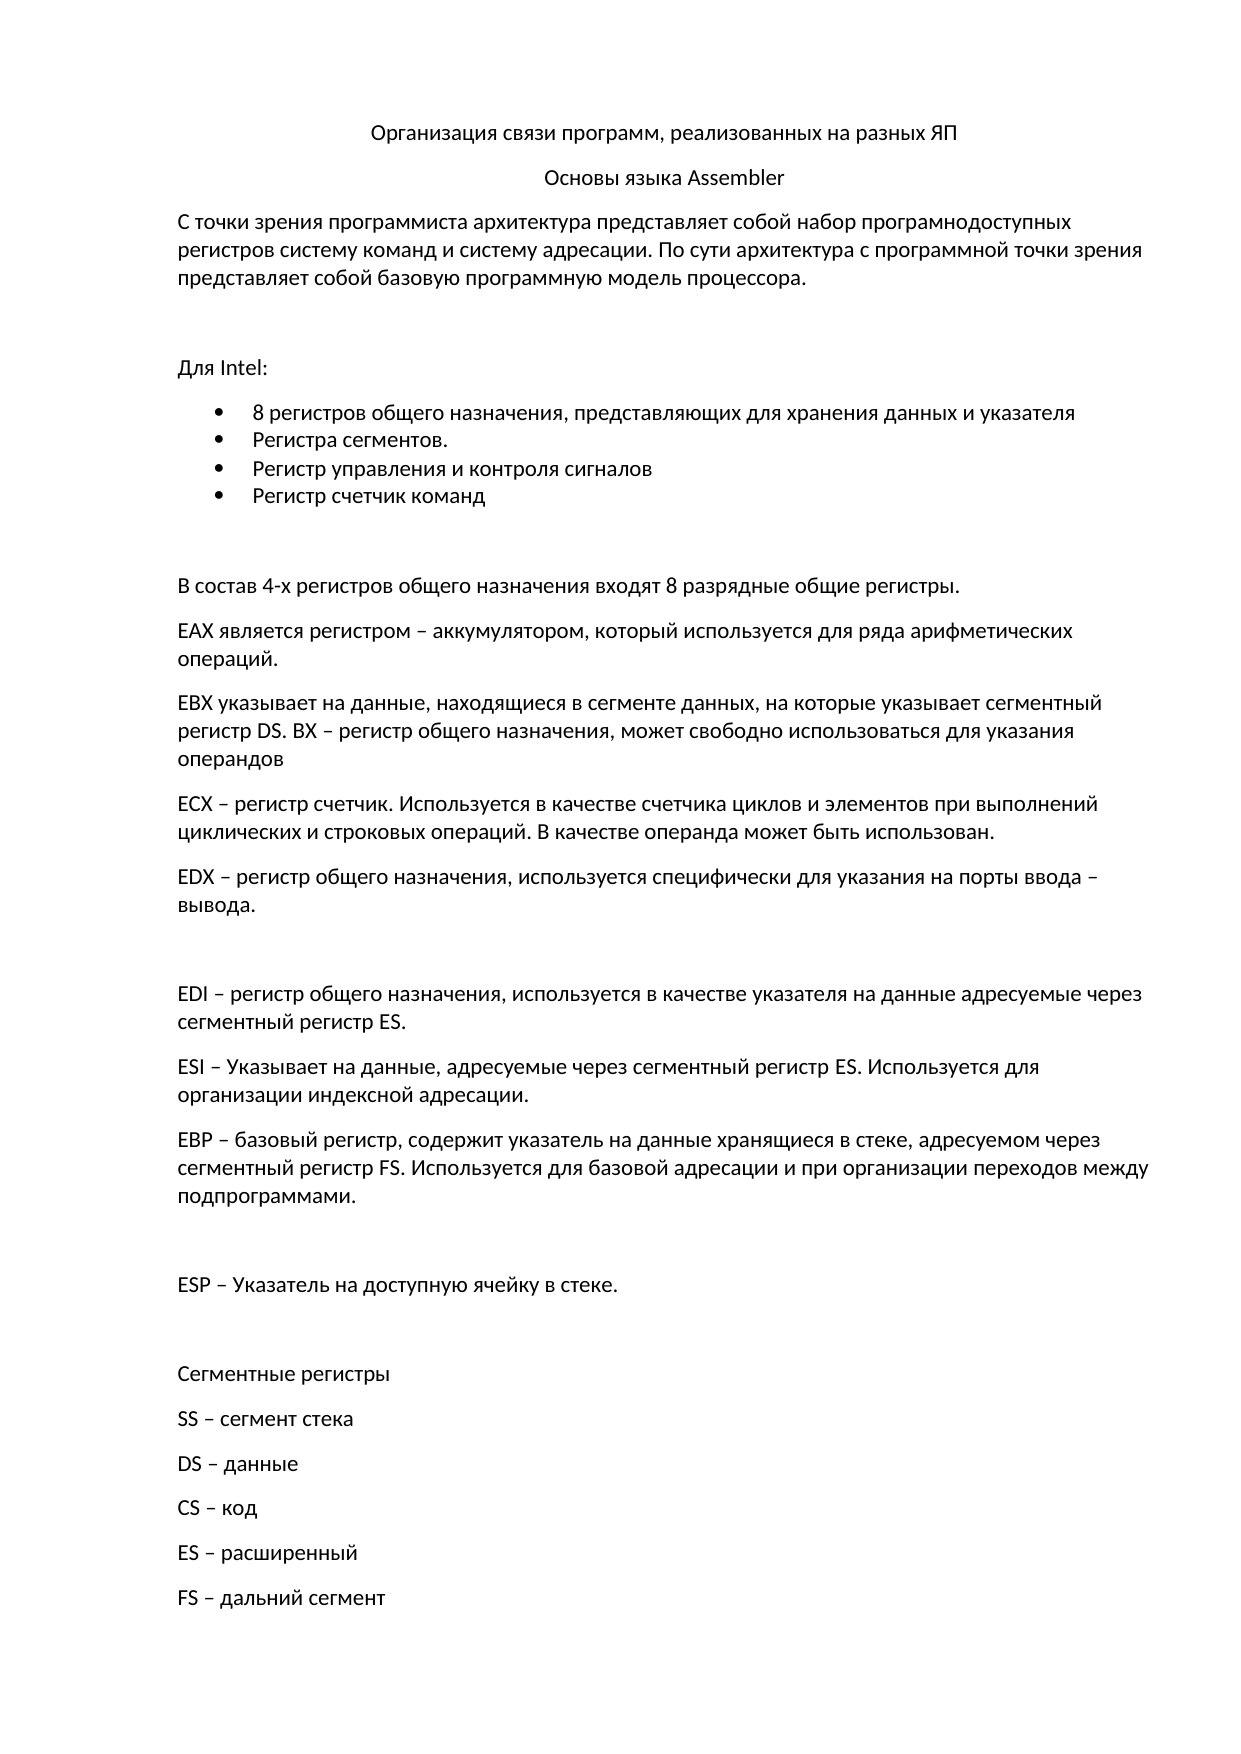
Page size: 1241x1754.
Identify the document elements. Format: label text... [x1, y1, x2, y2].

text ESP – Указатель на доступную ячейку в стеке. [177, 1270, 1152, 1298]
text Организация связи программ, реализованных на разных ЯП [177, 118, 1152, 146]
text EDI – регистр общего назначения, используется в качестве указателя на данные адресуемые через сегментный регистр ES. [177, 979, 1152, 1035]
text FS – дальний сегмент [177, 1583, 1152, 1611]
text DS – данные [177, 1449, 1152, 1477]
text Сегментные регистры [177, 1359, 1152, 1387]
text С точки зрения программиста архитектура представляет собой набор програмнодоступных регистров систему команд и систему адресации. По сути архитектура с программной точки зрения представляет собой базовую программную модель процессора. [177, 207, 1152, 292]
text EDX – регистр общего назначения, используется специфически для указания на порты ввода – вывода. [177, 862, 1152, 918]
text Основы языка Assembler [177, 163, 1152, 191]
text ESI – Указывает на данные, адресуемые через сегментный регистр ES. Используется для организации индексной адресации. [177, 1052, 1152, 1108]
list Регистра сегментов. [215, 426, 1152, 454]
text ES – расширенный [177, 1538, 1152, 1566]
list Регистр счетчик команд [215, 482, 1152, 510]
text Для Intel: [177, 353, 1152, 381]
text ECX – регистр счетчик. Используется в качестве счетчика циклов и элементов при выполнений циклических и строковых операций. В качестве операнда может быть использован. [177, 789, 1152, 845]
list Регистр управления и контроля сигналов [215, 454, 1152, 482]
text SS – сегмент стека [177, 1404, 1152, 1432]
list 8 регистров общего назначения, представляющих для хранения данных и указателя [215, 398, 1152, 426]
text В состав 4-х регистров общего назначения входят 8 разрядные общие регистры. [177, 571, 1152, 599]
text EAX является регистром – аккумулятором, который используется для ряда арифметических операций. [177, 616, 1152, 672]
text EBX указывает на данные, находящиеся в сегменте данных, на которые указывает сегментный регистр DS. BX – регистр общего назначения, может свободно использоваться для указания операндов [177, 688, 1152, 772]
text EBP – базовый регистр, содержит указатель на данные хранящиеся в стеке, адресуемом через сегментный регистр FS. Используется для базовой адресации и при организации переходов между подпрограммами. [177, 1125, 1152, 1209]
text CS – код [177, 1493, 1152, 1522]
